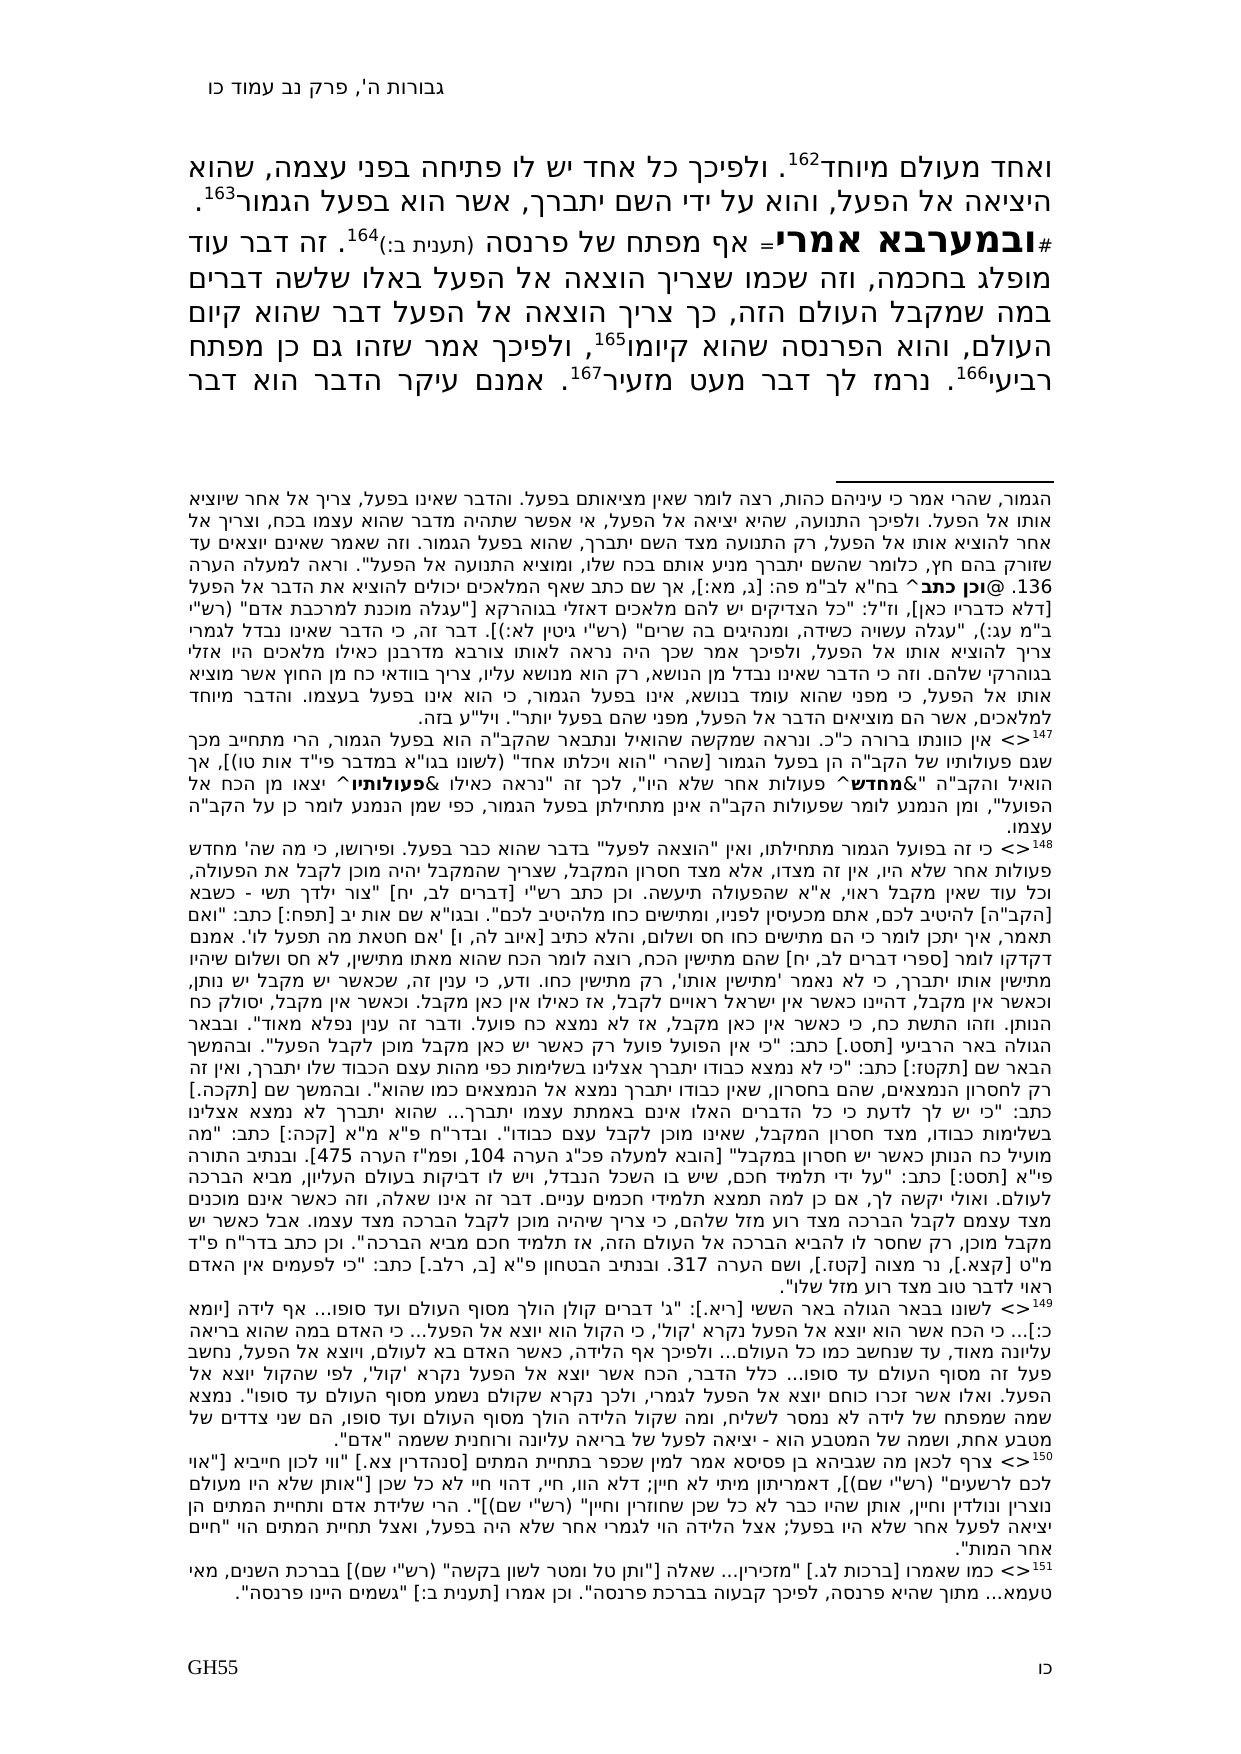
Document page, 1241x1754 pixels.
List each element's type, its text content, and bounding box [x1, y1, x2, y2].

text #וראוי שיהיה= שלימות העולם הזה, מה שהוא בפעל, מן השם יתברך, שהוא בפעל הגמור, והוא המוציא הכל אל הפעל. ולפיכך תולדות האדם, שהוא בעולם התחתון, על ידי השם יתברך. ומטר השמים מן עולם האמצעי, שהרי נקרא (דברים יא, יא) "מטר השמים". והתחיה הוא השפעת החיות מן עולם העליון, וראוי שיהיה* על ידי השם יתברך. וכל אלו שלשה דברים מקבל העולם הזה, כל אחד ואחד מעולם מיוחד. ולפיכך כל אחד יש לו פתיחה בפני עצמה, שהוא היציאה אל הפעל, והוא על ידי השם יתברך, אשר הוא בפעל הגמור. [187, 150, 1053, 218]
text #ובמערבא אמרי= אף מפתח של פרנסה (תענית ב:). זה דבר עוד מופלג בחכמה, וזה שכמו שצריך הוצאה אל הפעל באלו שלשה דברים במה שמקבל העולם הזה, כך צריך הוצאה אל הפעל דבר שהוא קיום העולם, והוא הפרנסה שהוא קיומו, ולפיכך אמר שזהו גם כן מפתח רביעי. נרמז לך דבר מעט מזעיר. אמנם עיקר הדבר הוא דבר נעלם יותר. גם מפתח של פרנסה יש להבין ממה שיתבאר (להלן פס"ה) אצל הלל הגדול בעזרת השם יתברך. [187, 218, 1053, 397]
